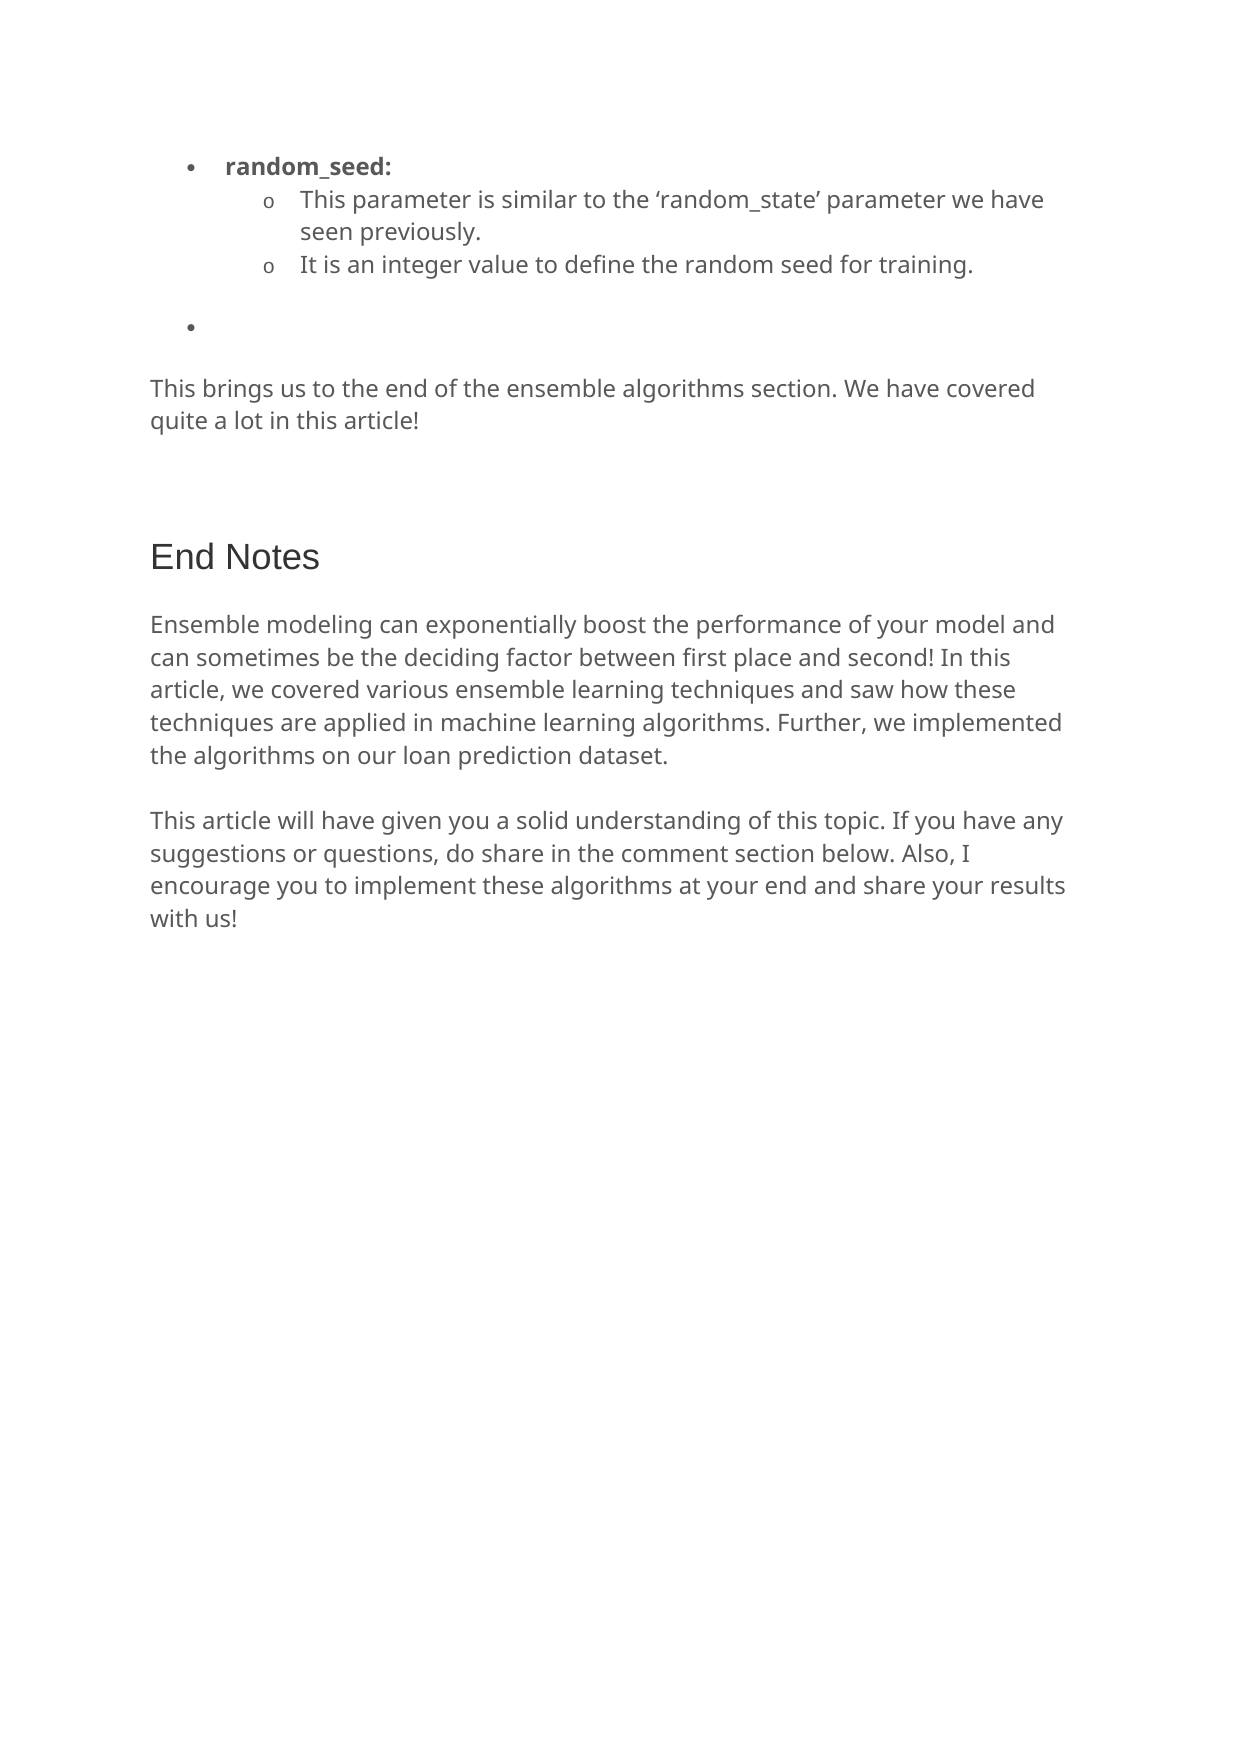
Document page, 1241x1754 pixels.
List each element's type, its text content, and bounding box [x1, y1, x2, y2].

list This parameter is similar to the ‘random_state’ parameter we have seen previously. [262, 183, 1090, 248]
text This article will have given you a solid understanding of this topic. If you have any suggestions or questions, do share in the comment section below. Also, I encourage you to implement these algorithms at your end and share your results with us! [150, 804, 1090, 934]
list random_seed: [187, 150, 1090, 183]
text Ensemble modeling can exponentially boost the performance of your model and can sometimes be the deciding factor between first place and second! In this article, we covered various ensemble learning techniques and saw how these techniques are applied in machine learning algorithms. Further, we implemented the algorithms on our loan prediction dataset. [150, 608, 1090, 771]
text This brings us to the end of the ensemble algorithms section. We have covered quite a lot in this article! [150, 371, 1090, 437]
subtitle End Notes [150, 535, 1090, 577]
list It is an integer value to define the random seed for training. [262, 248, 1090, 280]
